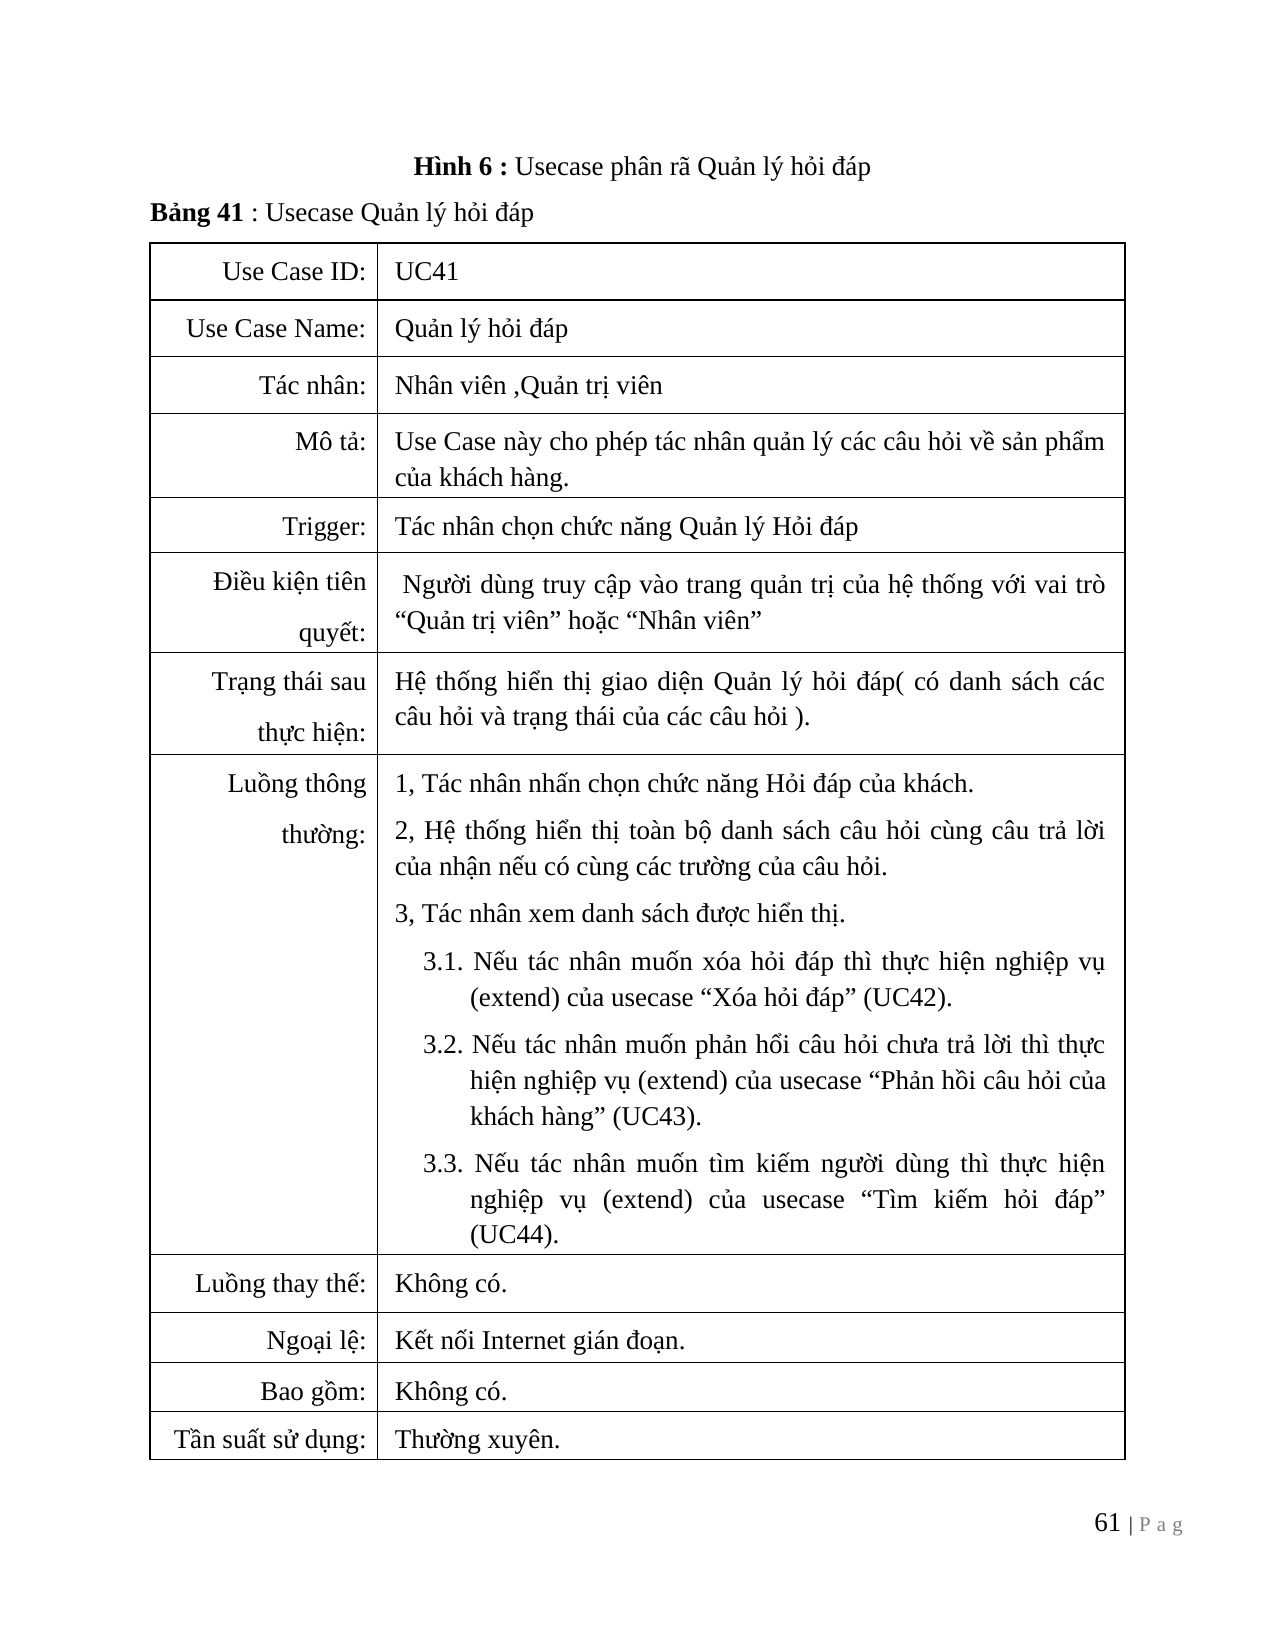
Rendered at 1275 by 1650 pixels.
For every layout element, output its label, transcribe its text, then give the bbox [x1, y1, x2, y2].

table_cell 1, Tác nhân nhấn chọn chức năng Hỏi đáp của khách. 2, Hệ thống hiển thị toàn bộ danh sách câu hỏi cùng câu trả lời của nhận nếu có cùng các trường của câu hỏi. 3, Tác nhân xem danh sách được hiển thị. 3.1. Nếu tác nhân muốn xóa hỏi đáp thì thực hiện nghiệp vụ (extend) của usecase “Xóa hỏi đáp” (UC42). 3.2. Nếu tác nhân muốn phản hổi câu hỏi chưa trả lời thì thực hiện nghiệp vụ (extend) của usecase “Phản hồi câu hỏi của khách hàng” (UC43). 3.3. Nếu tác nhân muốn tìm kiếm người dùng thì thực hiện nghiệp vụ (extend) của usecase “Tìm kiếm hỏi đáp” (UC44). [378, 755, 1124, 1254]
table_cell Quản lý hỏi đáp [378, 301, 1124, 356]
table_cell Người dùng truy cập vào trang quản trị của hệ thống với vai trò “Quản trị viên” hoặc “Nhân viên” [378, 553, 1124, 652]
table_cell Mô tả: [151, 414, 377, 497]
table_cell Tác nhân chọn chức năng Quản lý Hỏi đáp [378, 498, 1124, 552]
table_cell Trạng thái sau thực hiện: [151, 653, 377, 754]
table_header Use Case ID: [151, 244, 377, 299]
table_cell Bao gồm: [151, 1363, 377, 1411]
table_cell Luồng thông thường: [151, 755, 377, 1254]
table_cell Không có. [378, 1363, 1124, 1411]
table_cell Thường xuyên. [378, 1412, 1124, 1459]
table_cell Kết nối Internet gián đoạn. [378, 1313, 1124, 1362]
table_cell Nhân viên ,Quản trị viên [378, 357, 1124, 413]
table_cell Điều kiện tiên quyết: [151, 553, 377, 652]
table_header UC41 [378, 244, 1124, 299]
table_cell Tần suất sử dụng: [151, 1412, 377, 1459]
table_cell Hệ thống hiển thị giao diện Quản lý hỏi đáp( có danh sách các câu hỏi và trạng thái của các câu hỏi ). [378, 653, 1124, 754]
table_cell Use Case này cho phép tác nhân quản lý các câu hỏi về sản phẩm của khách hàng. [378, 414, 1124, 497]
subtitle Bảng 41 : Usecase Quản lý hỏi đáp [150, 196, 1134, 227]
table_cell Ngoại lệ: [151, 1313, 377, 1362]
subtitle Hình 6 : Usecase phân rã Quản lý hỏi đáp [150, 150, 1134, 181]
table_cell Tác nhân: [151, 357, 377, 413]
table_cell Use Case Name: [151, 301, 377, 356]
table_cell Không có. [378, 1255, 1124, 1312]
table_cell Trigger: [151, 498, 377, 552]
table_cell Luồng thay thế: [151, 1255, 377, 1312]
